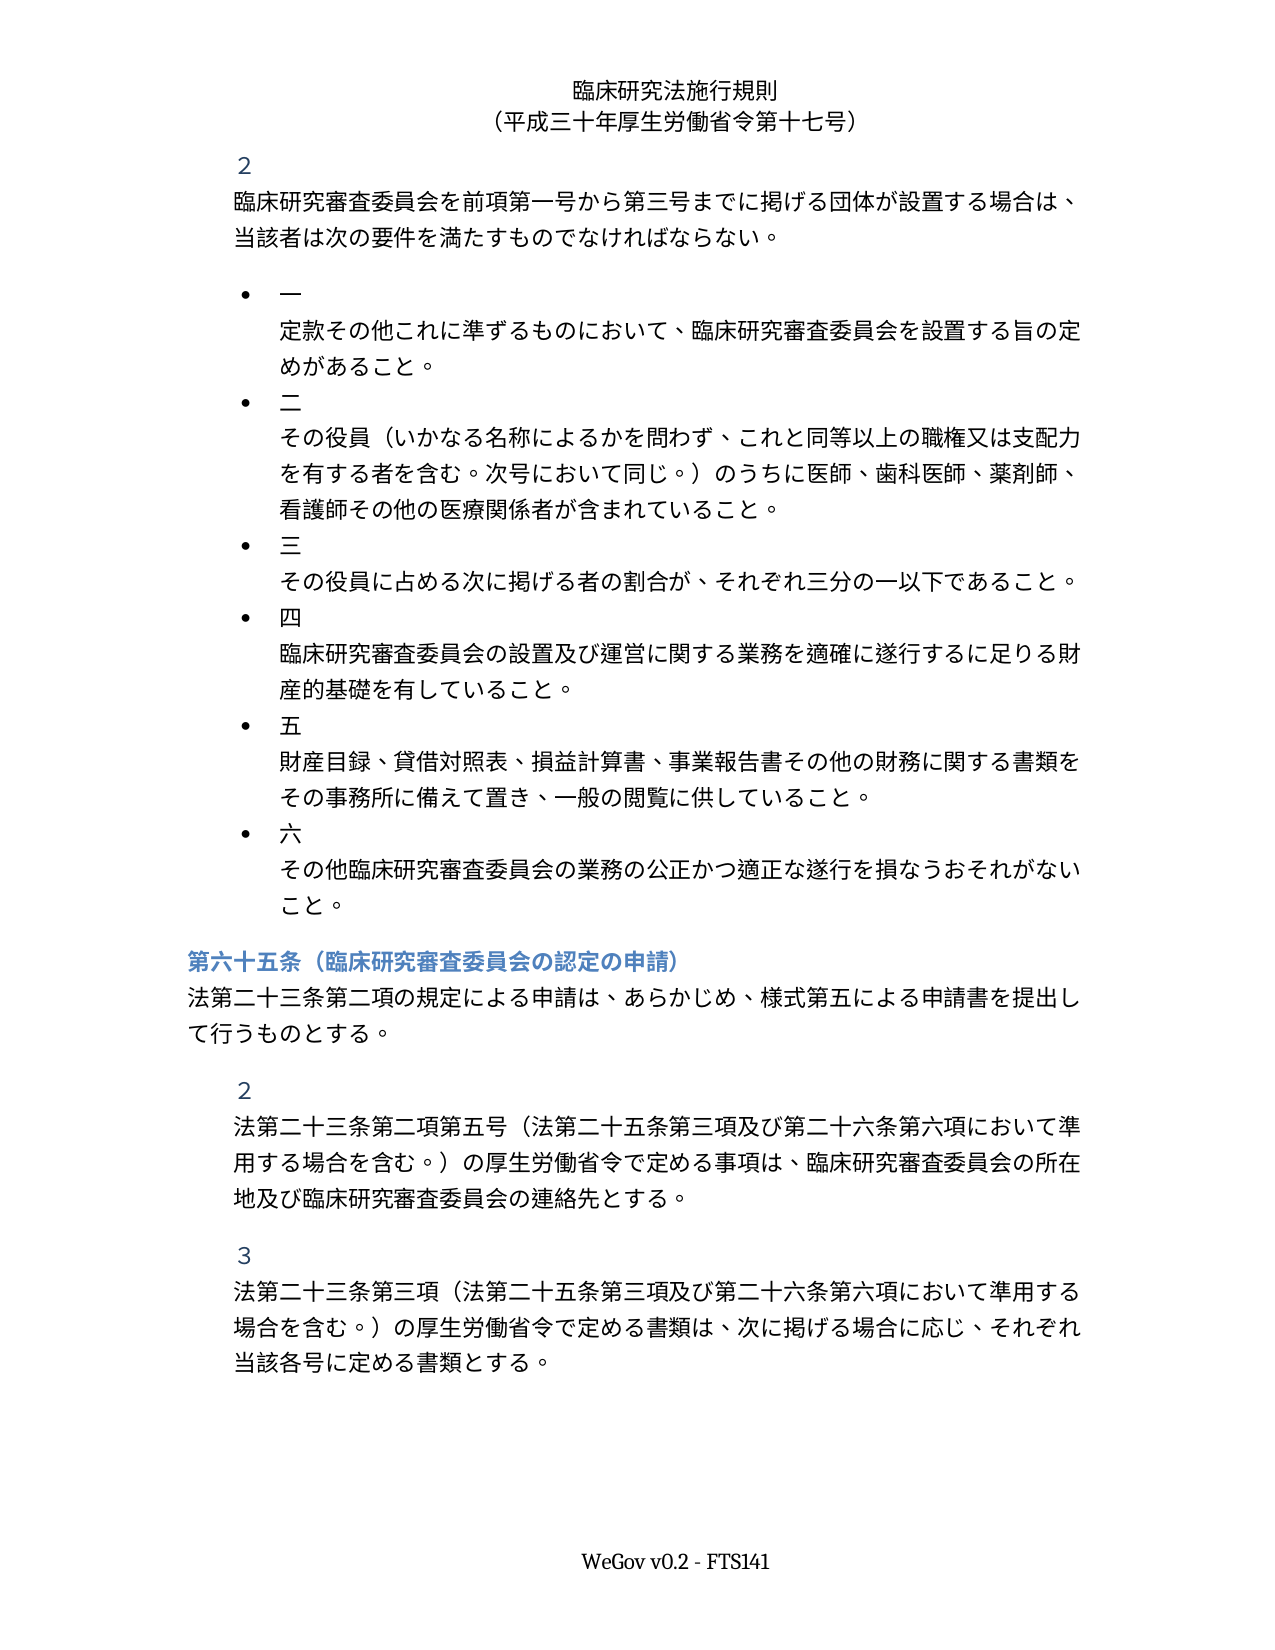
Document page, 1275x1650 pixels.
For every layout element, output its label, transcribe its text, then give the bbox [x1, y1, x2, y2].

text 法第二十三条第二項の規定による申請は、あらかじめ、様式第五による申請書を提出して行うものとする。 [187, 982, 1087, 1049]
subtitle ２ [233, 150, 1087, 181]
subtitle ２ [233, 1075, 1087, 1106]
list 四 臨床研究審査委員会の設置及び運営に関する業務を適確に遂行するに足りる財産的基礎を有していること。 [242, 602, 1087, 705]
list 二 その役員（いかなる名称によるかを問わず、これと同等以上の職権又は支配力を有する者を含む。次号において同じ。）のうちに医師、歯科医師、薬剤師、看護師その他の医療関係者が含まれていること。 [242, 386, 1087, 526]
list 五 財産目録、貸借対照表、損益計算書、事業報告書その他の財務に関する書類をその事務所に備えて置き、一般の閲覧に供していること。 [242, 710, 1087, 813]
list 六 その他臨床研究審査委員会の業務の公正かつ適正な遂行を損なうおそれがないこと。 [242, 818, 1087, 921]
subtitle 第六十五条（臨床研究審査委員会の認定の申請） [187, 946, 1087, 978]
text 法第二十三条第二項第五号（法第二十五条第三項及び第二十六条第六項において準用する場合を含む。）の厚生労働省令で定める事項は、臨床研究審査委員会の所在地及び臨床研究審査委員会の連絡先とする。 [233, 1111, 1087, 1214]
text 法第二十三条第三項（法第二十五条第三項及び第二十六条第六項において準用する場合を含む。）の厚生労働省令で定める書類は、次に掲げる場合に応じ、それぞれ当該各号に定める書類とする。 [233, 1276, 1087, 1379]
list 三 その役員に占める次に掲げる者の割合が、それぞれ三分の一以下であること。 [242, 530, 1087, 597]
text 臨床研究審査委員会を前項第一号から第三号までに掲げる団体が設置する場合は、当該者は次の要件を満たすものでなければならない。 [233, 186, 1087, 253]
list 一 定款その他これに準ずるものにおいて、臨床研究審査委員会を設置する旨の定めがあること。 [242, 279, 1087, 382]
subtitle ３ [233, 1239, 1087, 1271]
